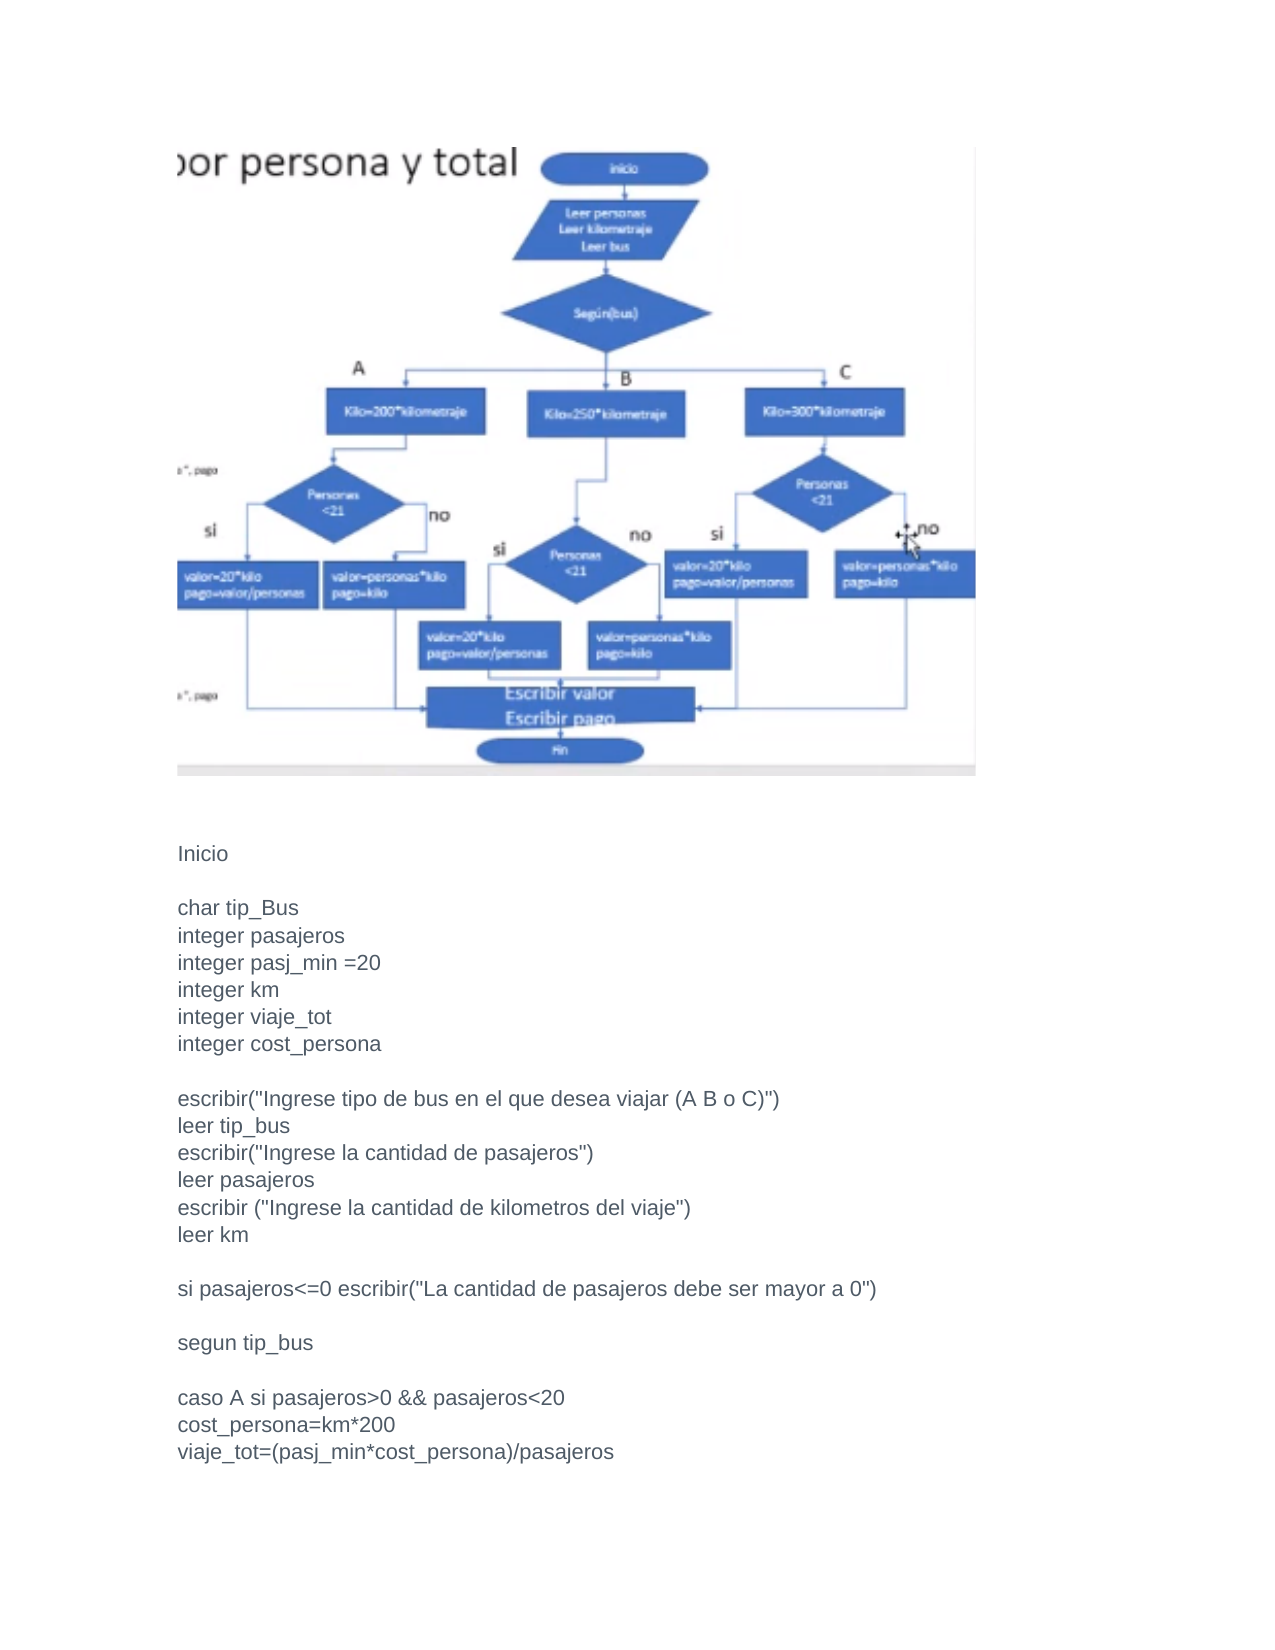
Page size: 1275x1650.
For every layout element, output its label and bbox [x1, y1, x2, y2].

picture [177, 147, 976, 776]
text [177, 841, 1098, 1491]
